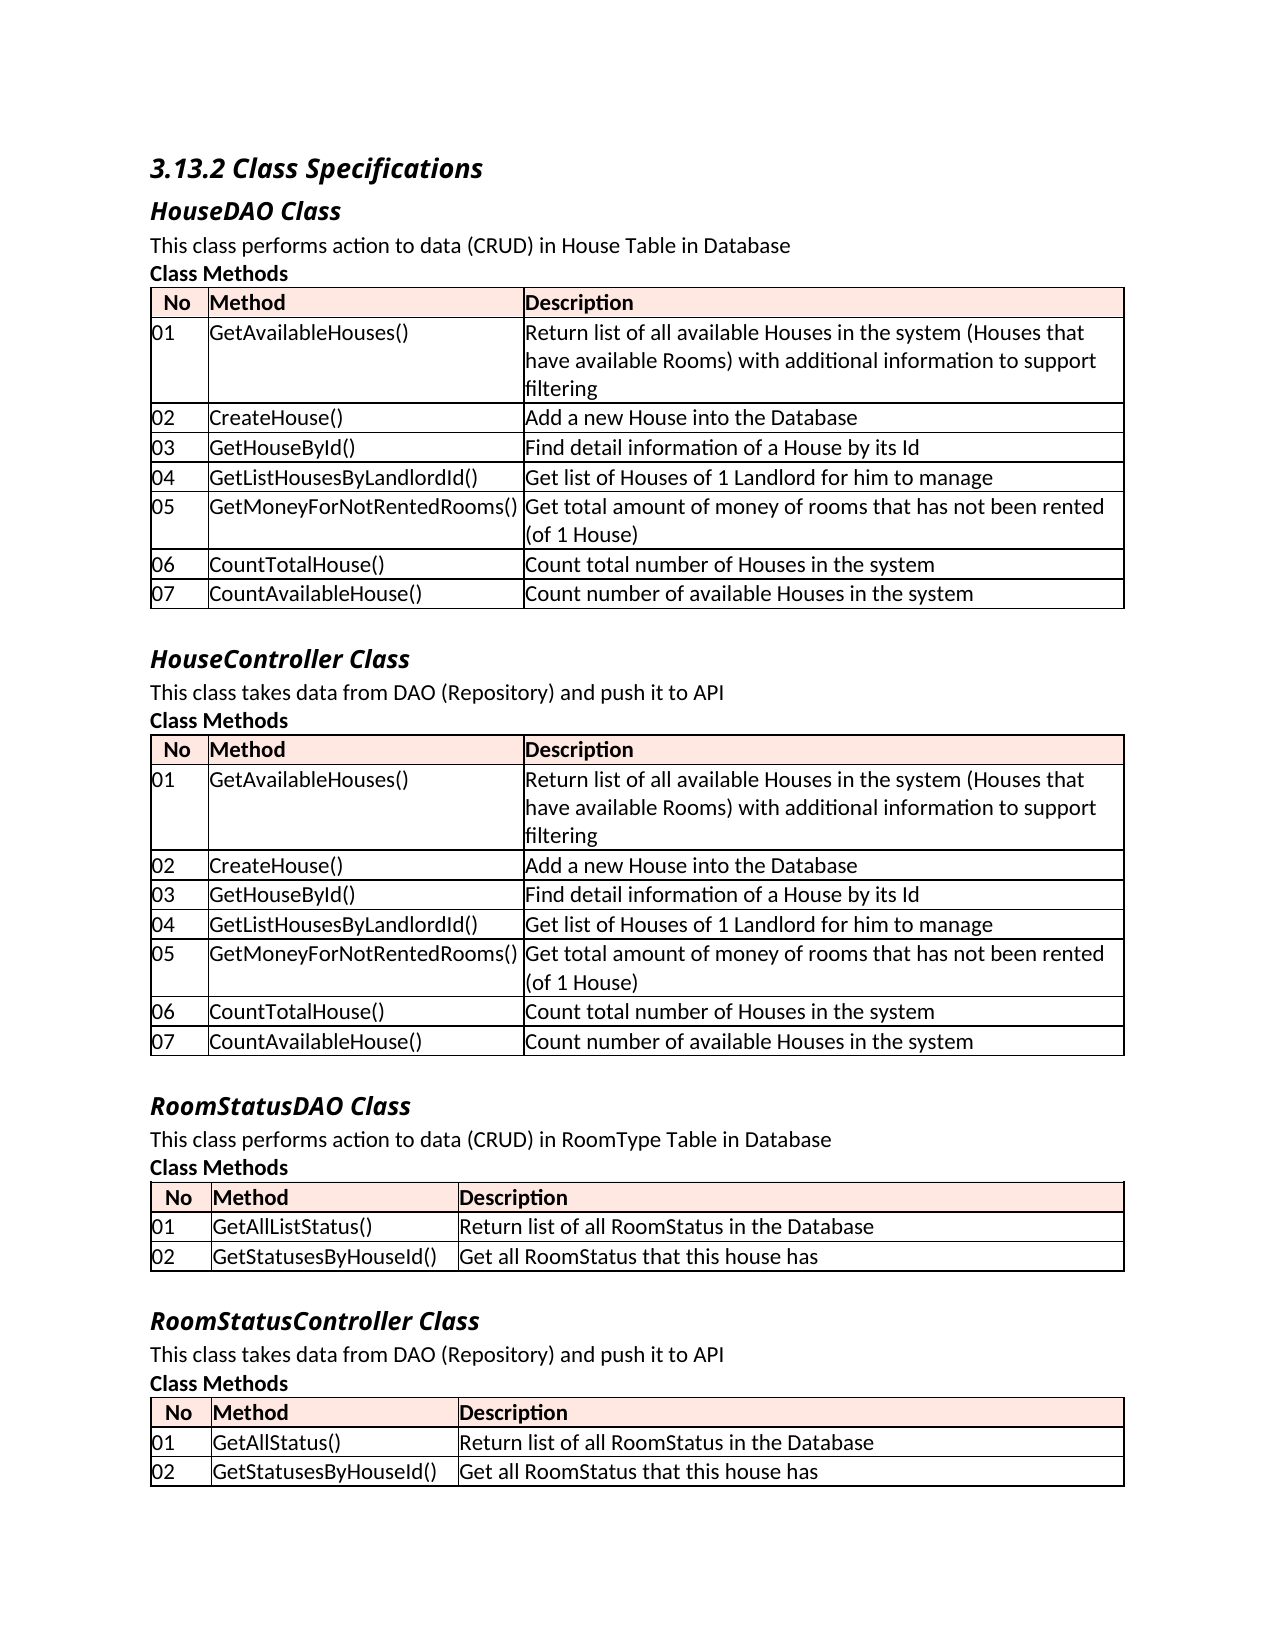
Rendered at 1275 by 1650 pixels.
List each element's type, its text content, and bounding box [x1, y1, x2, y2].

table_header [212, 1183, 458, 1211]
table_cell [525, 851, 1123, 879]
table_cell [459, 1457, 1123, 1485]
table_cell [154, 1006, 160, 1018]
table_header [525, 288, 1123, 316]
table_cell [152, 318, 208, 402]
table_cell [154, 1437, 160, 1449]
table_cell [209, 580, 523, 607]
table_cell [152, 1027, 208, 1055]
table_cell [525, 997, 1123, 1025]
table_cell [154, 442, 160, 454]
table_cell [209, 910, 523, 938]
text This class takes data from DAO (Repository) and push it to API [150, 678, 1125, 706]
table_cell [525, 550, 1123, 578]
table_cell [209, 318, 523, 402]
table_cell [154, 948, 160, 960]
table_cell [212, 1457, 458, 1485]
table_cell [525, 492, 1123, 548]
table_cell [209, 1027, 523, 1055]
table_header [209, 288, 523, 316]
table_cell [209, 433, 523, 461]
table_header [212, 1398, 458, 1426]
text This class takes data from DAO (Repository) and push it to API [150, 1341, 1125, 1369]
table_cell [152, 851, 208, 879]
text Class Methods [150, 259, 1125, 287]
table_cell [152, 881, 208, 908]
text Class Methods [150, 1153, 1125, 1181]
subtitle HouseController Class [150, 641, 1125, 675]
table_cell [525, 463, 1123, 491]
subtitle 3.13.2 Class Specifications [150, 150, 1125, 187]
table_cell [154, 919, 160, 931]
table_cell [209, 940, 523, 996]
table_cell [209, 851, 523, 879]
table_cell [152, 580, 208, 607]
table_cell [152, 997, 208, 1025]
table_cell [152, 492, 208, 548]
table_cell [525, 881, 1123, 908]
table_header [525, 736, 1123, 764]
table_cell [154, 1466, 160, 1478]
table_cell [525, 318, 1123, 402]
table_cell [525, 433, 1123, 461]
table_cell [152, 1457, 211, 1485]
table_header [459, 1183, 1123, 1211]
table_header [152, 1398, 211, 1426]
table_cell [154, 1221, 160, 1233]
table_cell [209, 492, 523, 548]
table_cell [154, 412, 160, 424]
subtitle HouseDAO Class [150, 194, 1125, 228]
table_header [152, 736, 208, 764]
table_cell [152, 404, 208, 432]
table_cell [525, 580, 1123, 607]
text This class performs action to data (CRUD) in House Table in Database [150, 231, 1125, 259]
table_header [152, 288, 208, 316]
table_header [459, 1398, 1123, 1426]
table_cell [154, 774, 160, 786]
subtitle RoomStatusDAO Class [150, 1088, 1125, 1123]
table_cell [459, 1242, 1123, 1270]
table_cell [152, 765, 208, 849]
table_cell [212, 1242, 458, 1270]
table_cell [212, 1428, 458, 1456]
text This class performs action to data (CRUD) in RoomType Table in Database [150, 1125, 1125, 1153]
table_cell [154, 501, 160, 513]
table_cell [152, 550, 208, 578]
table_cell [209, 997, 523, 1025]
text Class Methods [150, 1369, 1125, 1397]
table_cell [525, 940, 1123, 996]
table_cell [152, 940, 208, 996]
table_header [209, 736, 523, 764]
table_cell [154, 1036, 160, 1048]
text Class Methods [150, 706, 1125, 734]
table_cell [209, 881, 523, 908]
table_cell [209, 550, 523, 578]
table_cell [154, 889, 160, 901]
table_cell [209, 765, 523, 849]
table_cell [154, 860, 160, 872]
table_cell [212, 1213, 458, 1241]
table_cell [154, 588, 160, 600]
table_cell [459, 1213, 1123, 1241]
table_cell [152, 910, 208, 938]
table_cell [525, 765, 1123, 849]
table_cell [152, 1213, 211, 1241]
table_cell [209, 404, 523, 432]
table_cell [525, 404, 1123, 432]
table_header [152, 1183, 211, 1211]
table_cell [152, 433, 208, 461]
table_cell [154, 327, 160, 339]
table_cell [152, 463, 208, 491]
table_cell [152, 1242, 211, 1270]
subtitle RoomStatusController Class [150, 1304, 1125, 1338]
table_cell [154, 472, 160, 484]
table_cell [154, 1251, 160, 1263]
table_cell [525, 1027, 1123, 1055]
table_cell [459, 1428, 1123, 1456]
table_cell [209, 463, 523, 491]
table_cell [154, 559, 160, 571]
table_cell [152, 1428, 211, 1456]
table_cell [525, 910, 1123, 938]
